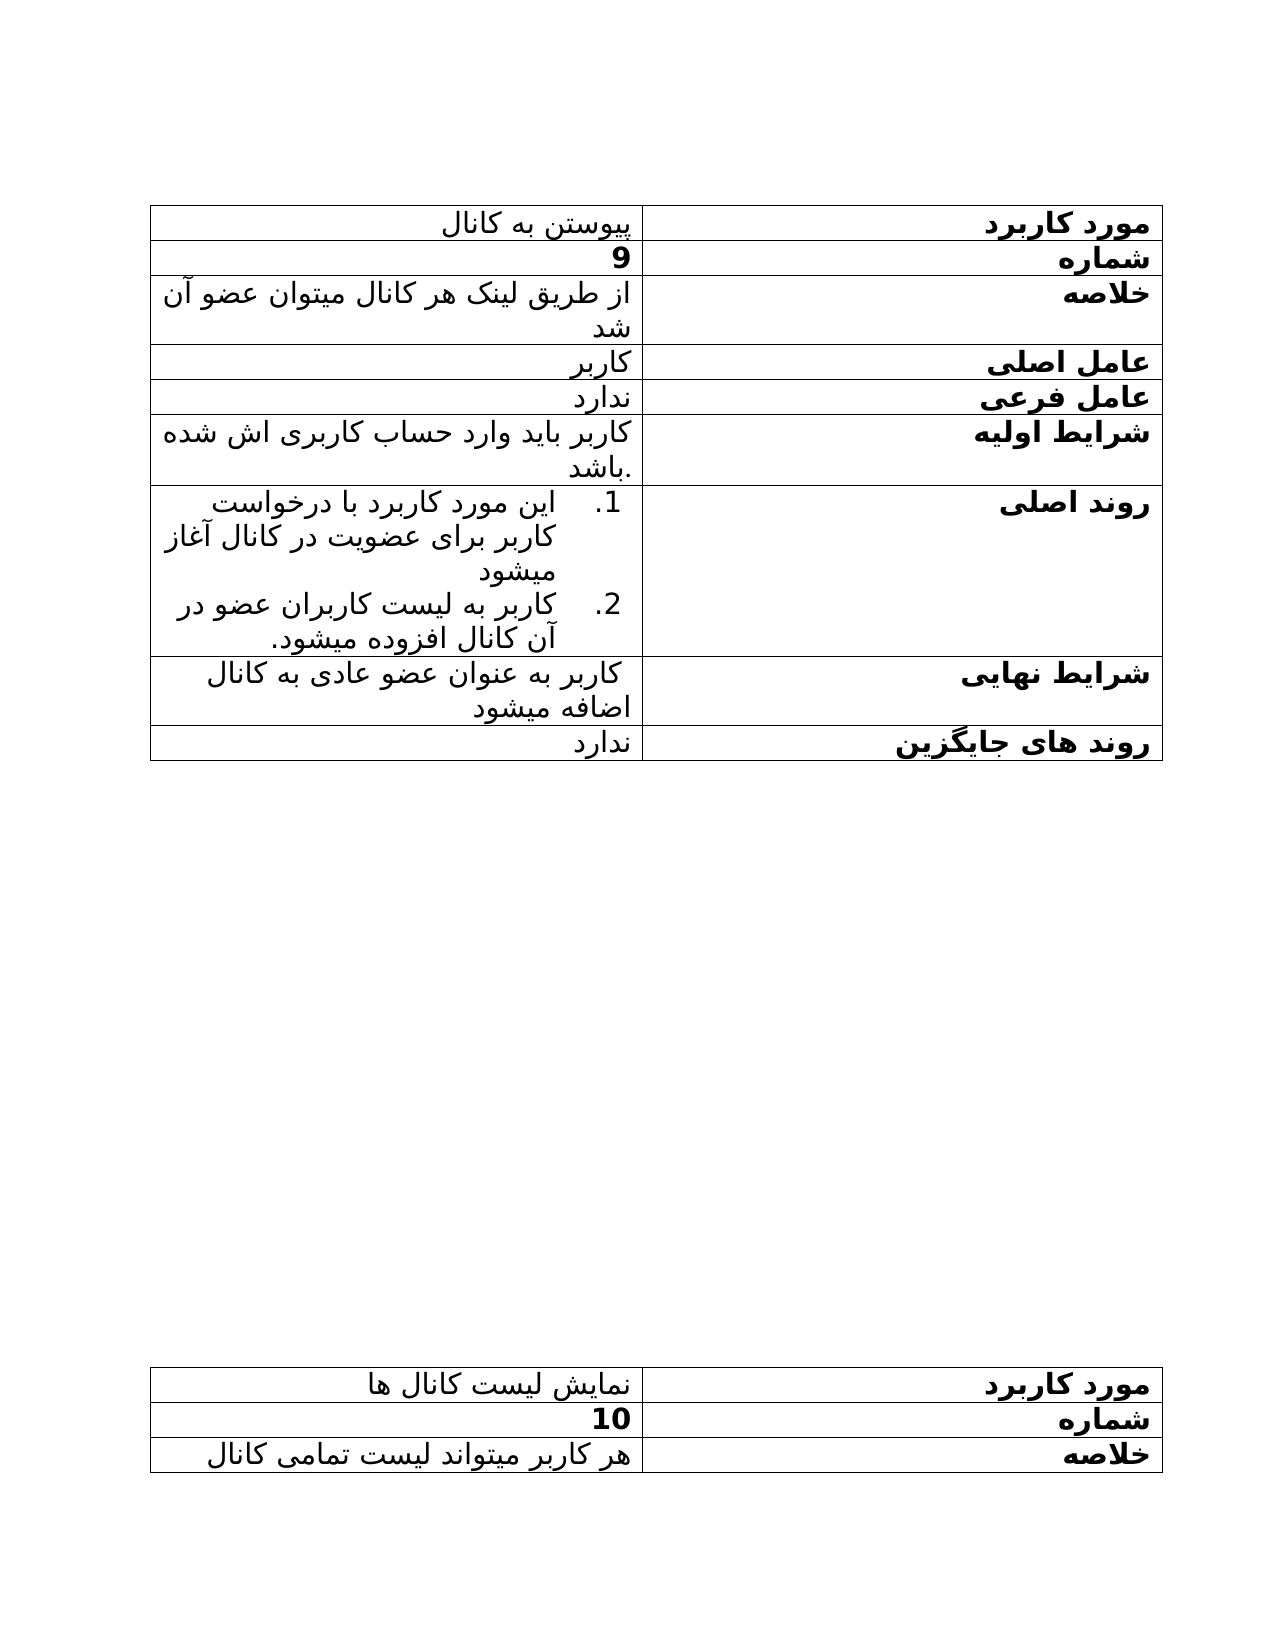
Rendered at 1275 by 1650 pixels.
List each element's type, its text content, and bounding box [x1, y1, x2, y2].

table_cell عامل فرعی [643, 380, 1162, 414]
table_cell ندارد [151, 726, 642, 759]
table_header مورد کاربرد [643, 206, 1162, 240]
table_cell 10 [151, 1403, 642, 1437]
table_cell روند های جایگزین [643, 726, 1162, 759]
table_cell از طریق لینک هر کانال میتوان عضو آن شد [151, 276, 642, 344]
table_header پیوستن به کانال [151, 206, 642, 240]
table_cell این مورد کاربرد با درخواست کاربر برای عضویت در کانال آغاز میشود کاربر به لیست کاربران عضو در آن کانال افزوده میشود. [151, 486, 642, 656]
table_cell شرایط اولیه [643, 415, 1162, 485]
table_cell خلاصه [643, 276, 1162, 344]
table_cell روند اصلی [643, 486, 1162, 656]
table_cell 9 [151, 241, 642, 275]
table_cell خلاصه [643, 1438, 1162, 1472]
table_cell کاربر باید وارد حساب کاربری اش شده باشد. [151, 415, 642, 485]
table_header نمایش لیست کانال ها [151, 1368, 642, 1402]
table_cell شماره [643, 241, 1162, 275]
table_header مورد کاربرد [643, 1368, 1162, 1402]
table_cell کاربر [151, 345, 642, 379]
table_cell عامل اصلی [643, 345, 1162, 379]
table_cell شماره [643, 1403, 1162, 1437]
table_cell هر کاربر میتواند لیست تمامی کانال هایی که در آن عضو است را ببیند [151, 1438, 642, 1472]
table_cell شرایط نهایی [643, 657, 1162, 724]
table_cell کاربر به عنوان عضو عادی به کانال اضافه میشود [151, 657, 642, 724]
table_cell ندارد [151, 380, 642, 414]
